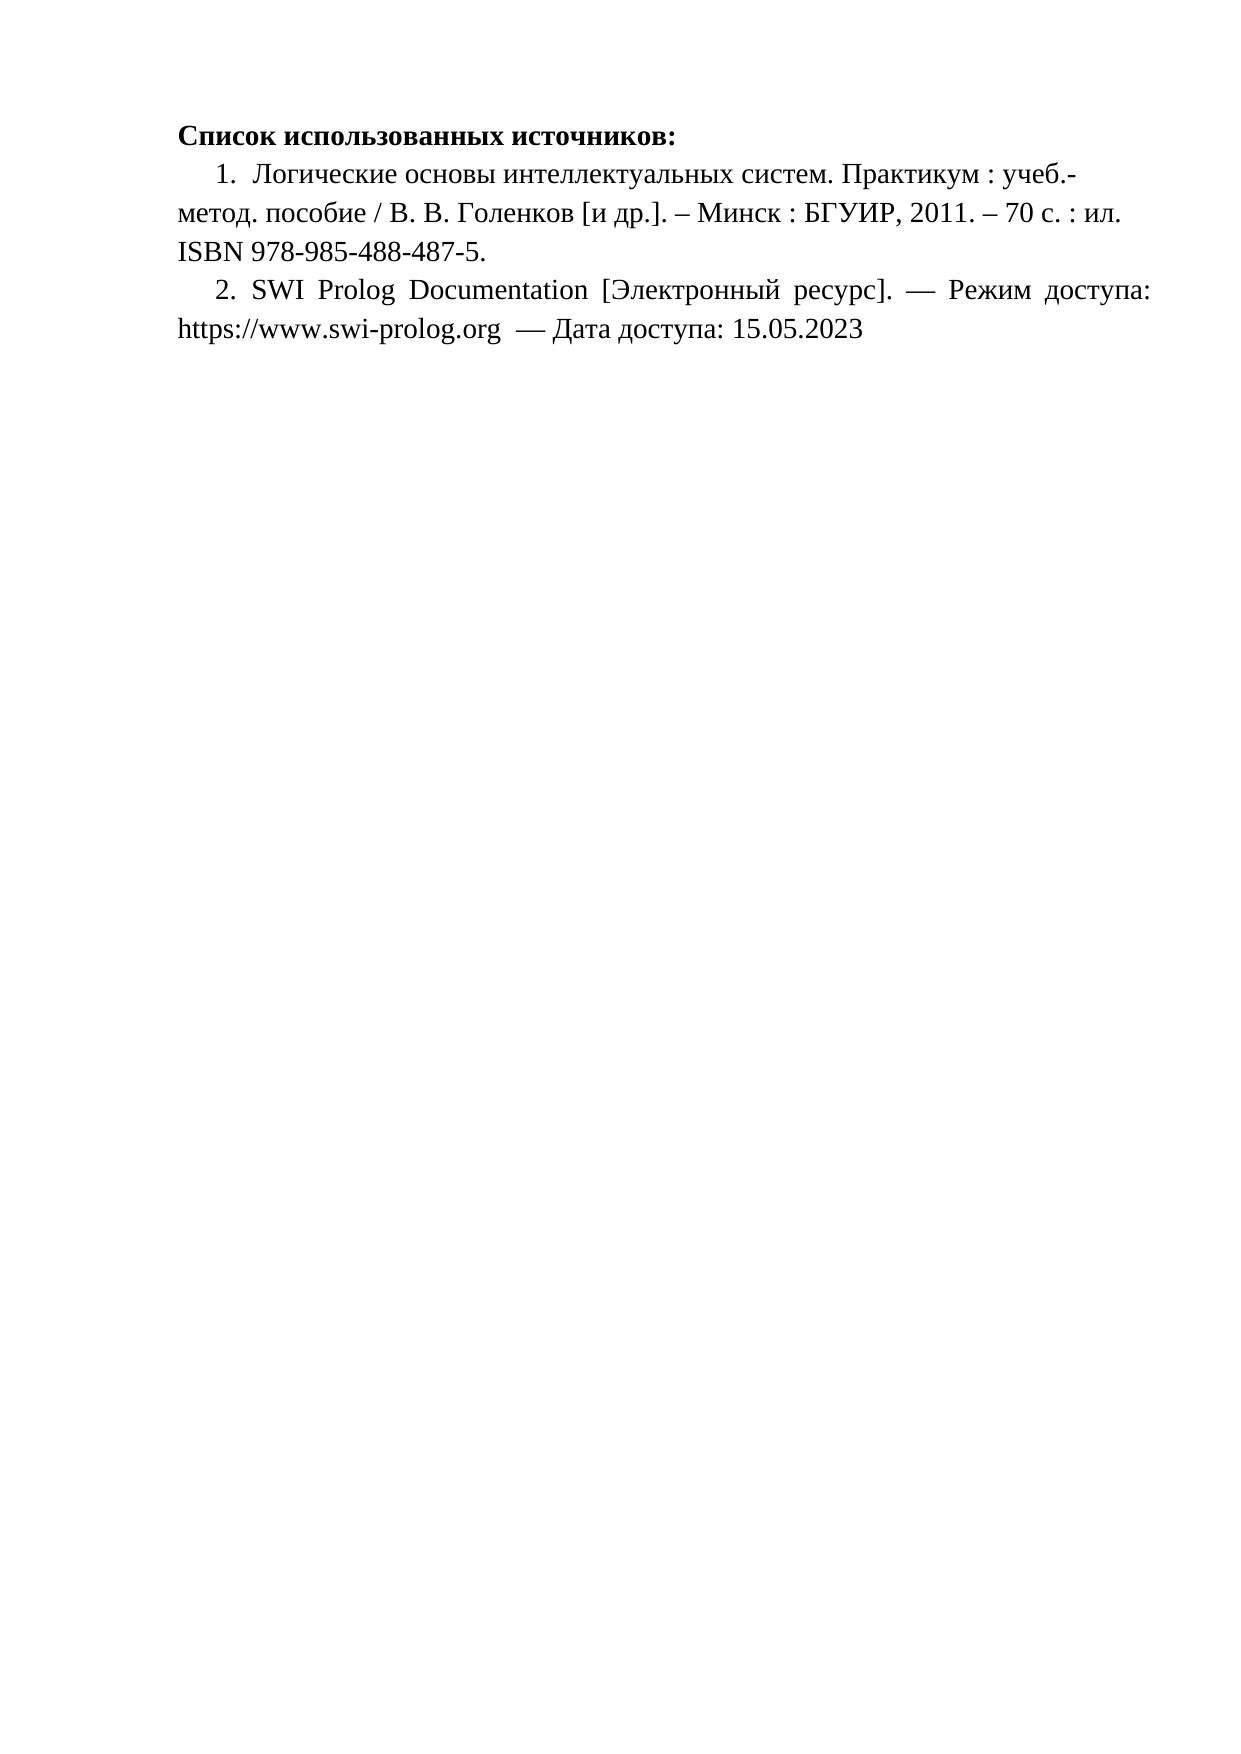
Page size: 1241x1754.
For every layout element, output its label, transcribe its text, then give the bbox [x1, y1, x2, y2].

text метод. пособие / В. В. Голенков [и др.]. – Минск : БГУИР, 2011. – 70 с. : ил. [177, 195, 1152, 229]
list SWI Prolog Documentation [Электронный ресурс]. — Режим доступа: https://www.swi-prolog.org — Дата доступа: 15.05.2023 [177, 272, 1152, 344]
list Логические основы интеллектуальных систем. Практикум : учеб.- [215, 157, 1152, 190]
text Список использованных источников: [177, 118, 1152, 152]
text ISBN 978-985-488-487-5. [177, 234, 1152, 267]
